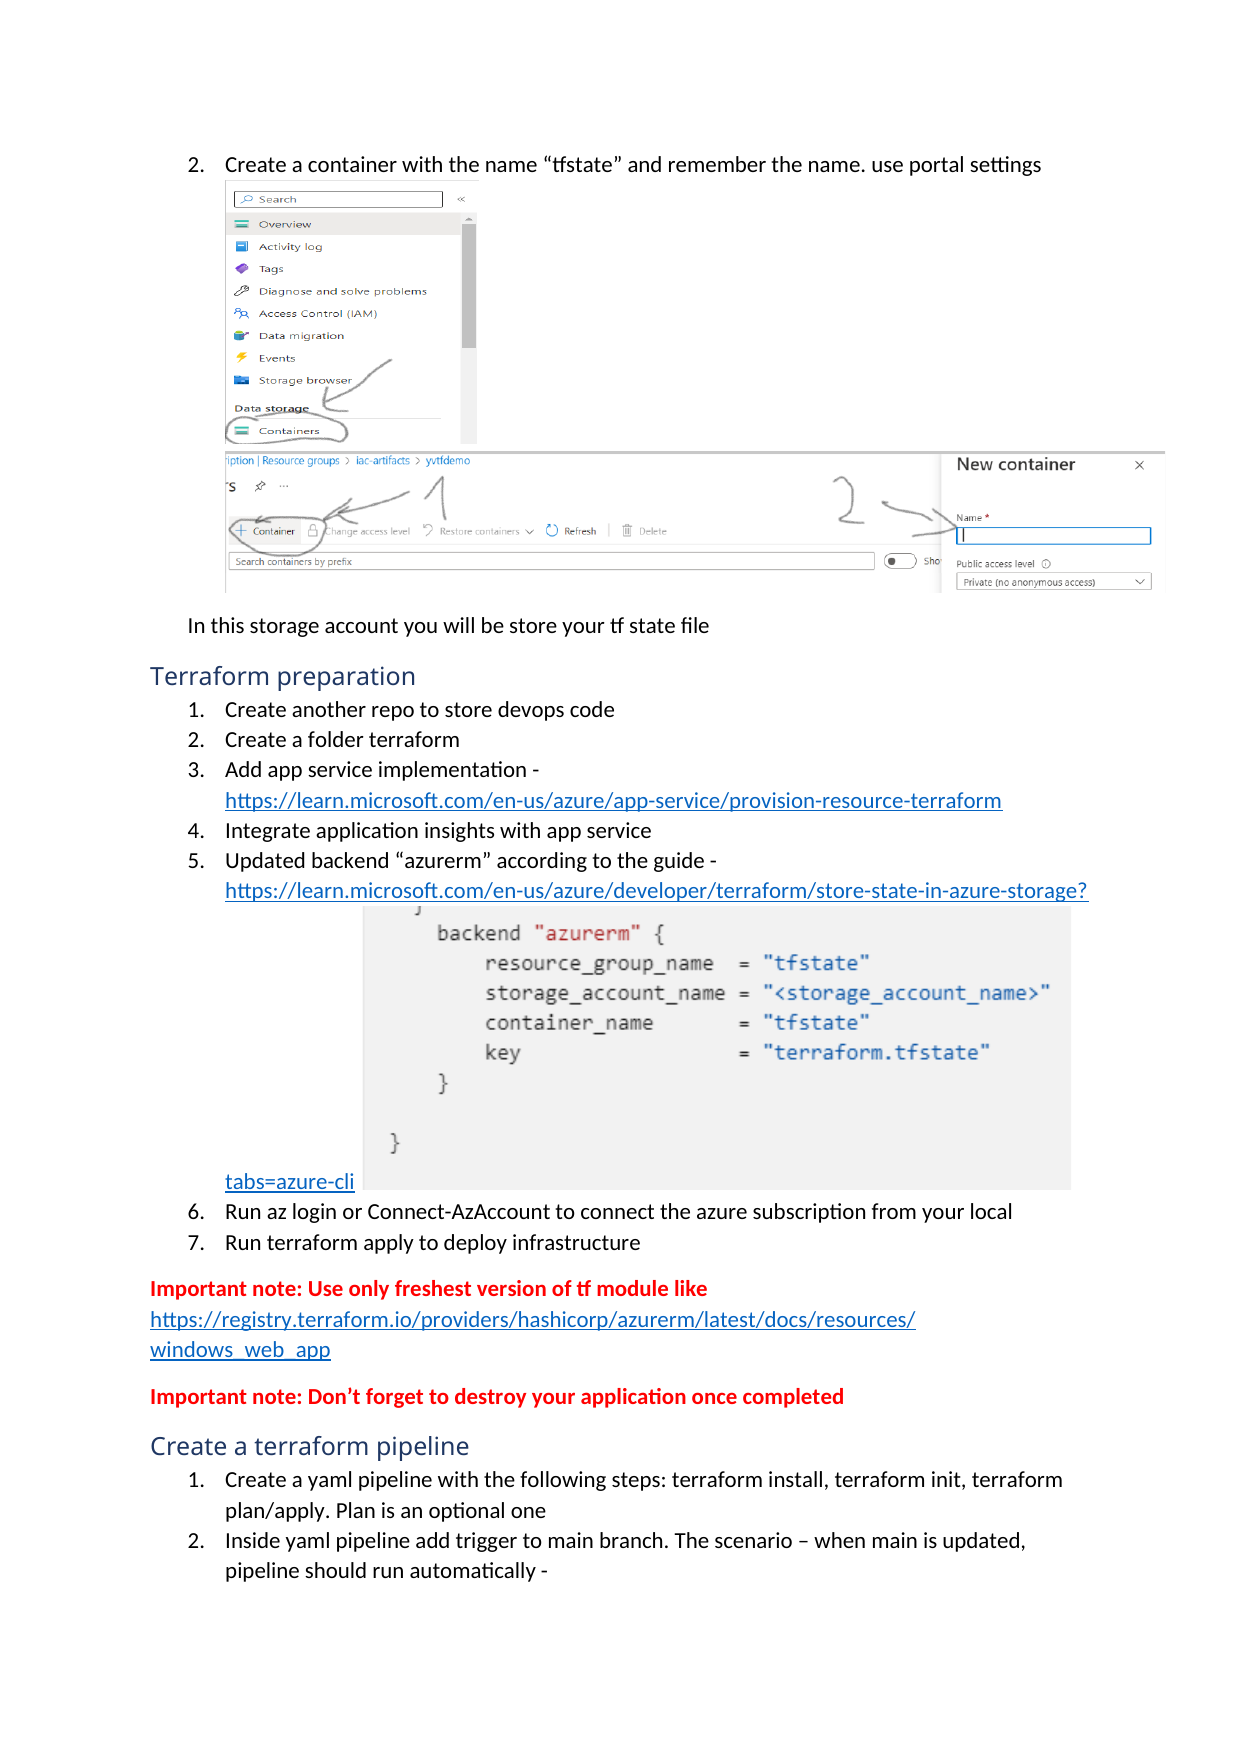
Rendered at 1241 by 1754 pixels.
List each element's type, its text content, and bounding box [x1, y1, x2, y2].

text Important note: Use only freshest version of tf module like https://registry.terraform.io/providers/hashicorp/azurerm/latest/docs/resources/windows_web_app [150, 1274, 1090, 1363]
list Create a yaml pipeline with the following steps: terraform install, terraform init, terraform plan/apply. Plan is an optional one [187, 1466, 1090, 1524]
picture [225, 180, 479, 444]
list Integrate application insights with app service [187, 816, 1090, 844]
list Create another repo to store devops code [187, 695, 1090, 723]
subtitle Terraform preparation [150, 658, 1090, 692]
subtitle Create a terraform pipeline [150, 1429, 1090, 1463]
list Run az login or Connect-AzAccount to connect the azure subscription from your local [187, 1197, 1090, 1226]
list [187, 1526, 1090, 1584]
text Important note: Don’t forget to destroy your application once completed [150, 1382, 1090, 1410]
list Create a folder terraform [187, 725, 1090, 753]
text In this storage account you will be store your tf state file [187, 612, 1090, 639]
picture [225, 451, 1166, 593]
list Run terraform apply to deploy infrastructure [187, 1228, 1090, 1256]
picture [360, 906, 1072, 1190]
list Add app service implementation - https://learn.microsoft.com/en-us/azure/app-service/provision-resource-terraform [187, 756, 1090, 814]
